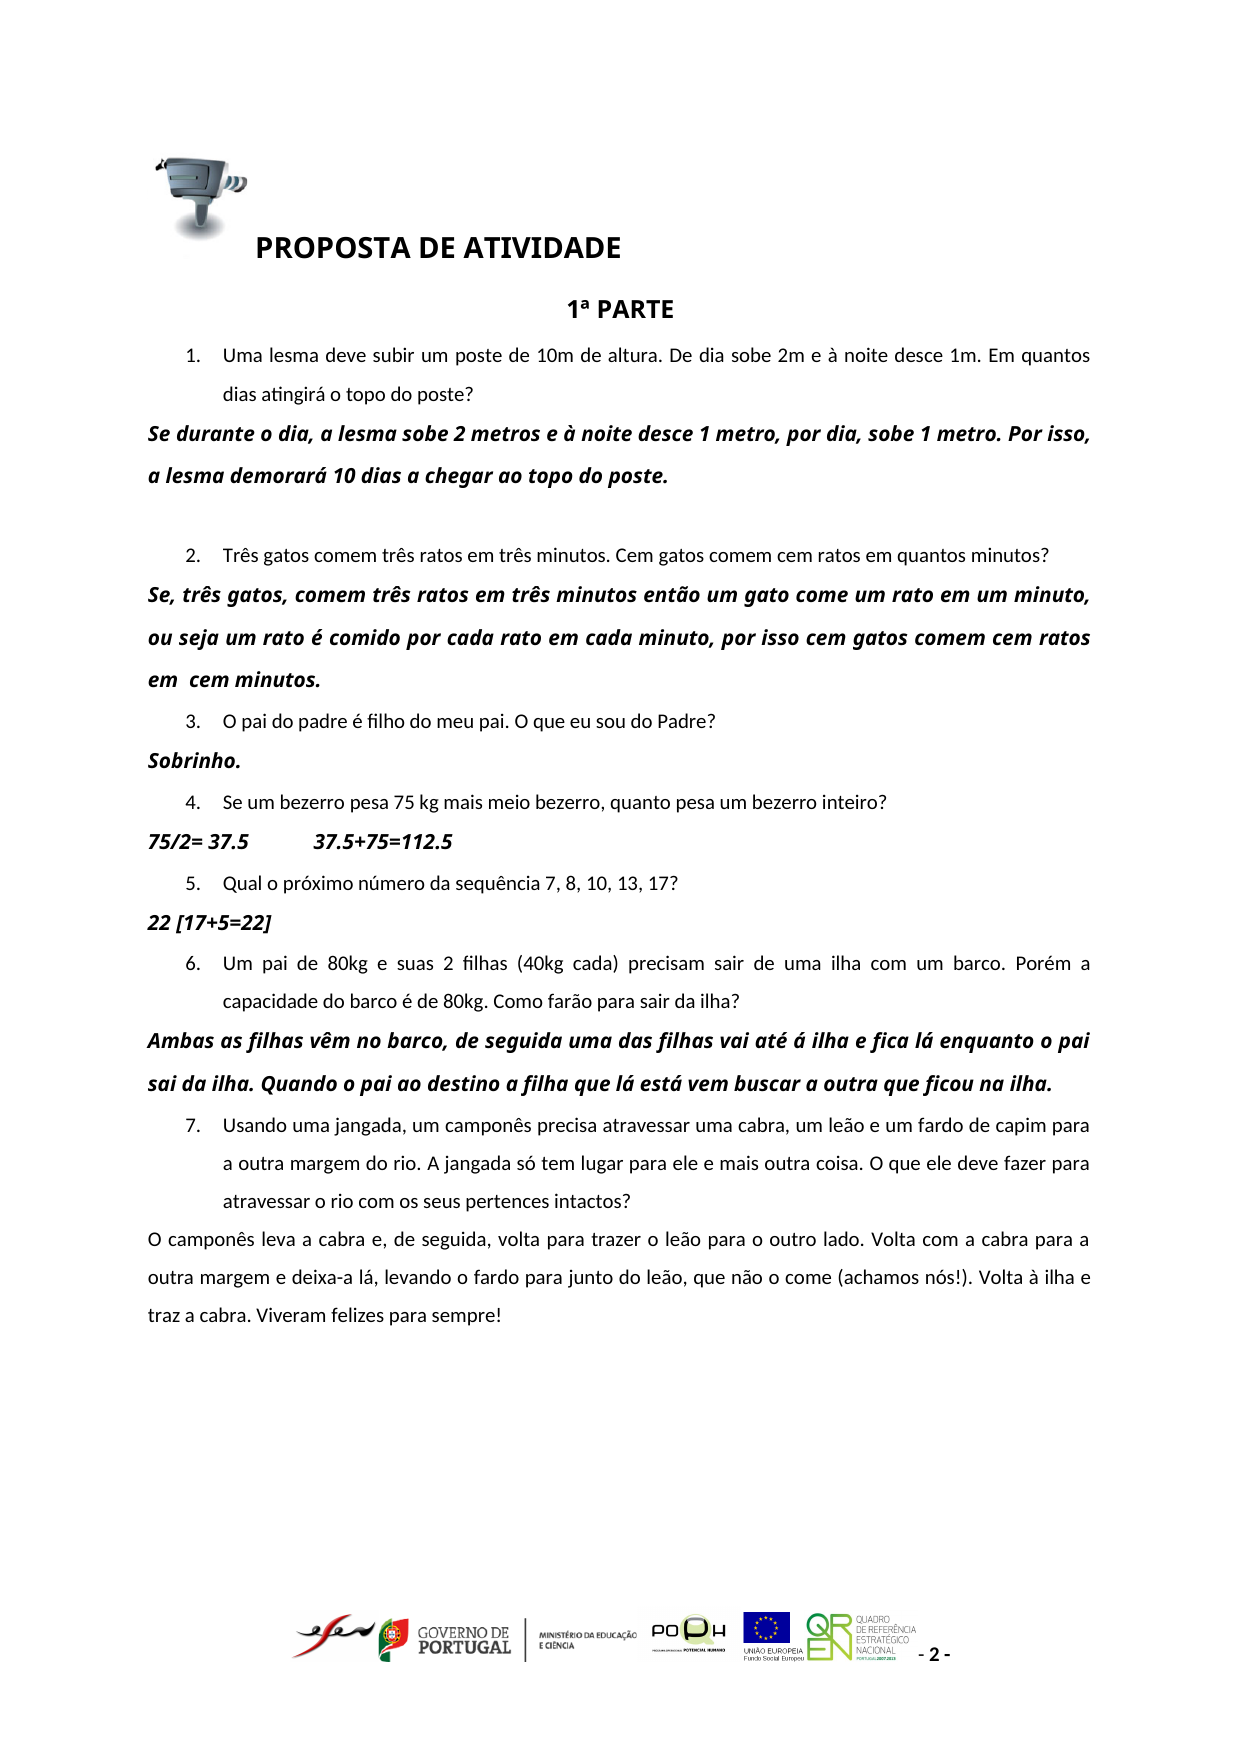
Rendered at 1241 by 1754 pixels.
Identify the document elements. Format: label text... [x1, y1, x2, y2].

list O pai do padre é filho do meu pai. O que eu sou do Padre? [185, 708, 1092, 734]
text Ambas as filhas vêm no barco, de seguida uma das filhas vai até á ilha e fica lá enquanto o pai sai da ilha. Quando o pai ao destino a filha que lá está vem buscar a outra que ficou na ilha. [148, 1027, 1092, 1098]
list Uma lesma deve subir um poste de 10m de altura. De dia sobe 2m e à noite desce 1m. Em quantos dias atingirá o topo do poste? [185, 343, 1092, 406]
text 22 [17+5=22] [148, 908, 1092, 936]
list Qual o próximo número da sequência 7, 8, 10, 13, 17? [185, 870, 1092, 895]
list Três gatos comem três ratos em três minutos. Cem gatos comem cem ratos em quantos minutos? [185, 542, 1092, 568]
text O camponês leva a cabra e, de seguida, volta para trazer o leão para o outro lado. Volta com a cabra para a outra margem e deixa-a lá, levando o fardo para junto do leão, que não o come (achamos nós!). Volta à ilha e traz a cabra. Viveram felizes para sempre! [148, 1226, 1092, 1328]
list Se durante o dia, a lesma sobe 2 metros e à noite desce 1 metro, por dia, sobe 1 metro. Por isso, a lesma demorará 10 dias a chegar ao topo do poste. [148, 419, 1092, 490]
list Se um bezerro pesa 75 kg mais meio bezerro, quanto pesa um bezerro inteiro? [185, 789, 1092, 814]
picture [147, 147, 248, 259]
text 75/2= 37.5 37.5+75=112.5 [148, 827, 1092, 856]
text Se, três gatos, comem três ratos em três minutos então um gato come um rato em um minuto, ou seja um rato é comido por cada rato em cada minuto, por isso cem gatos comem cem ratos em cem minutos. [148, 580, 1092, 694]
picture [289, 1606, 918, 1662]
list Usando uma jangada, um camponês precisa atravessar uma cabra, um leão e um fardo de capim para a outra margem do rio. A jangada só tem lugar para ele e mais outra coisa. O que ele deve fazer para atravessar o rio com os seus pertences intactos? [185, 1112, 1092, 1213]
subtitle Proposta de atividade [148, 148, 1092, 267]
list Um pai de 80kg e suas 2 filhas (40kg cada) precisam sair de uma ilha com um barco. Porém a capacidade do barco é de 80kg. Como farão para sair da ilha? [185, 950, 1092, 1014]
text Sobrinho. [148, 746, 1092, 775]
text 1ª PARTE [148, 292, 1092, 326]
